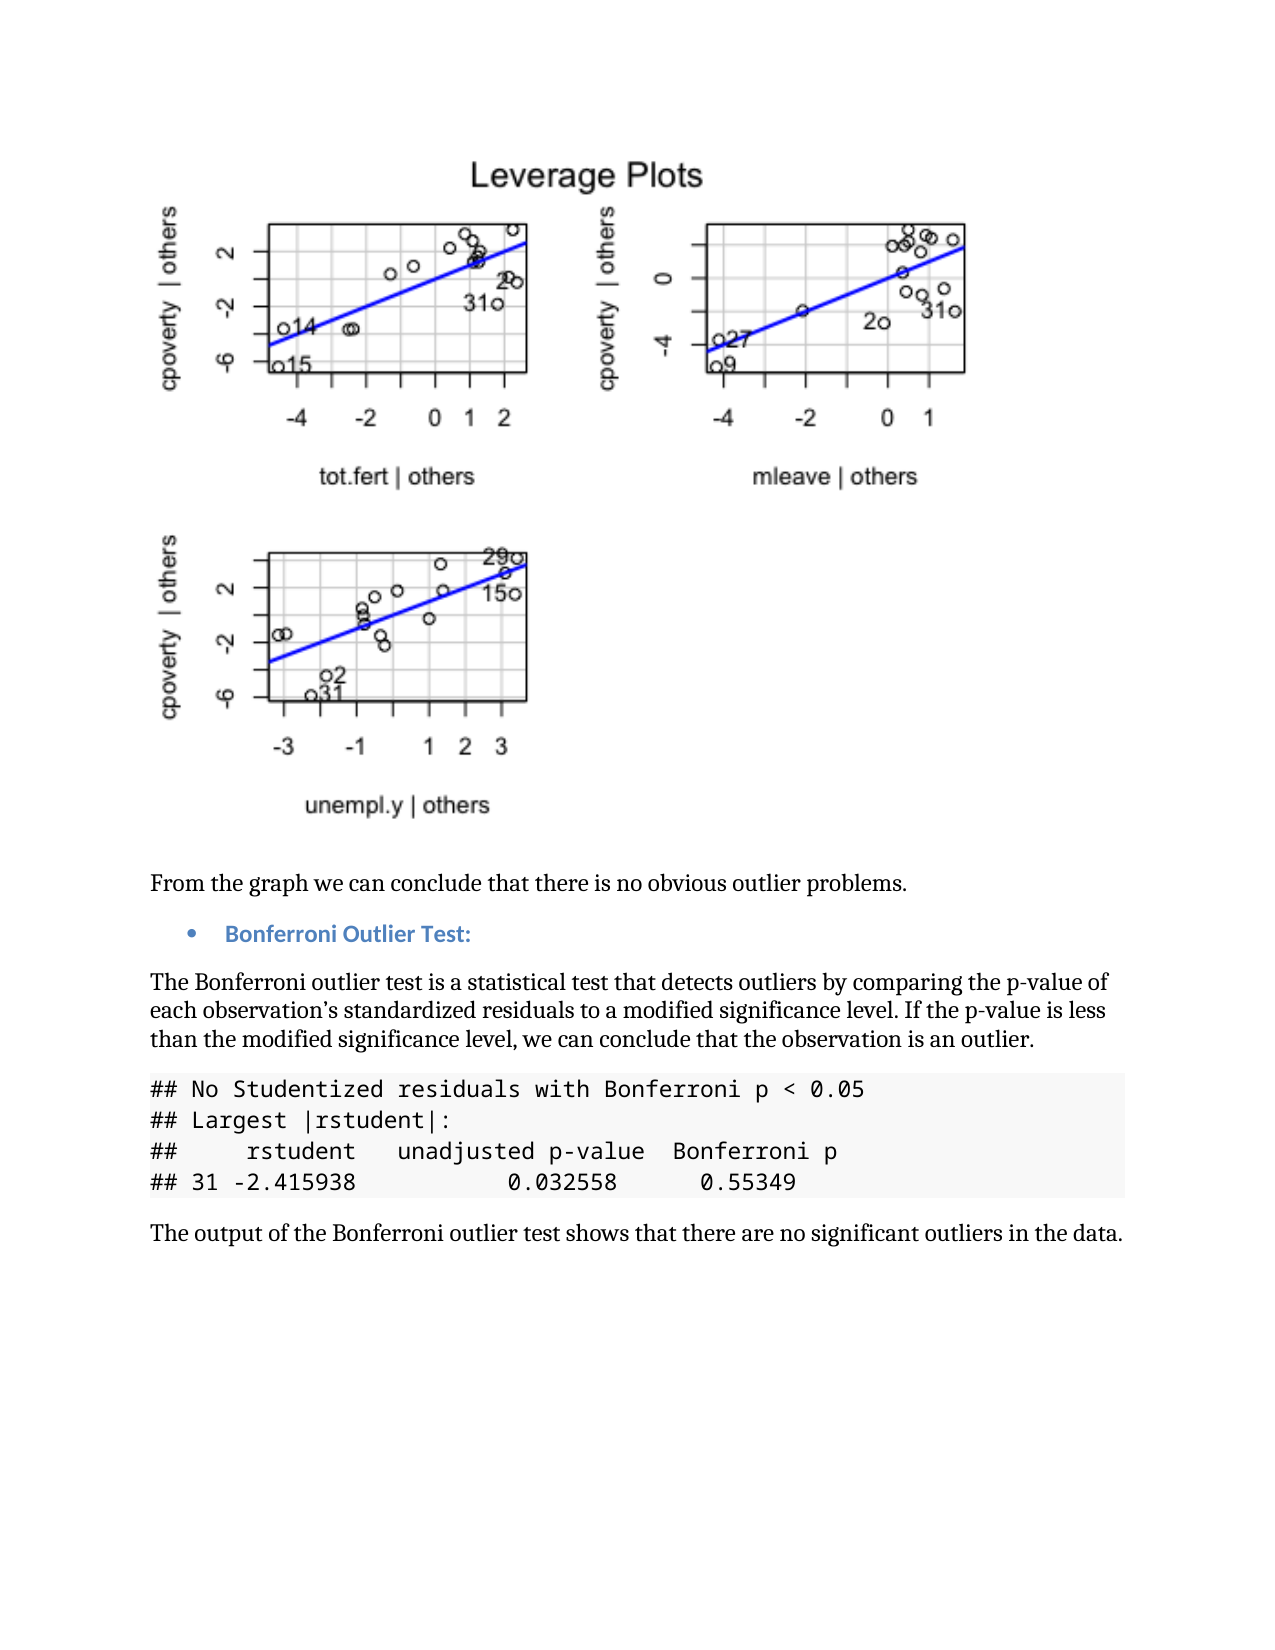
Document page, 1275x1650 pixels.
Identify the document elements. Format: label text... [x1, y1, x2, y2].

subtitle Bonferroni Outlier Test: [187, 918, 1125, 949]
picture [150, 150, 1025, 850]
text ## No Studentized residuals with Bonferroni p < 0.05 ## Largest |rstudent|: ## rstudent unadjusted p-value Bonferroni p ## 31 -2.415938 0.032558 0.55349 [150, 1073, 1125, 1198]
text The Bonferroni outlier test is a statistical test that detects outliers by comparing the p-value of each observation’s standardized residuals to a modified significance level. If the p-value is less than the modified significance level, we can conclude that the observation is an outlier. [150, 968, 1125, 1054]
text From the graph we can conclude that there is no obvious outlier problems. [150, 869, 1125, 897]
text The output of the Bonferroni outlier test shows that there are no significant outliers in the data. [150, 1218, 1125, 1247]
